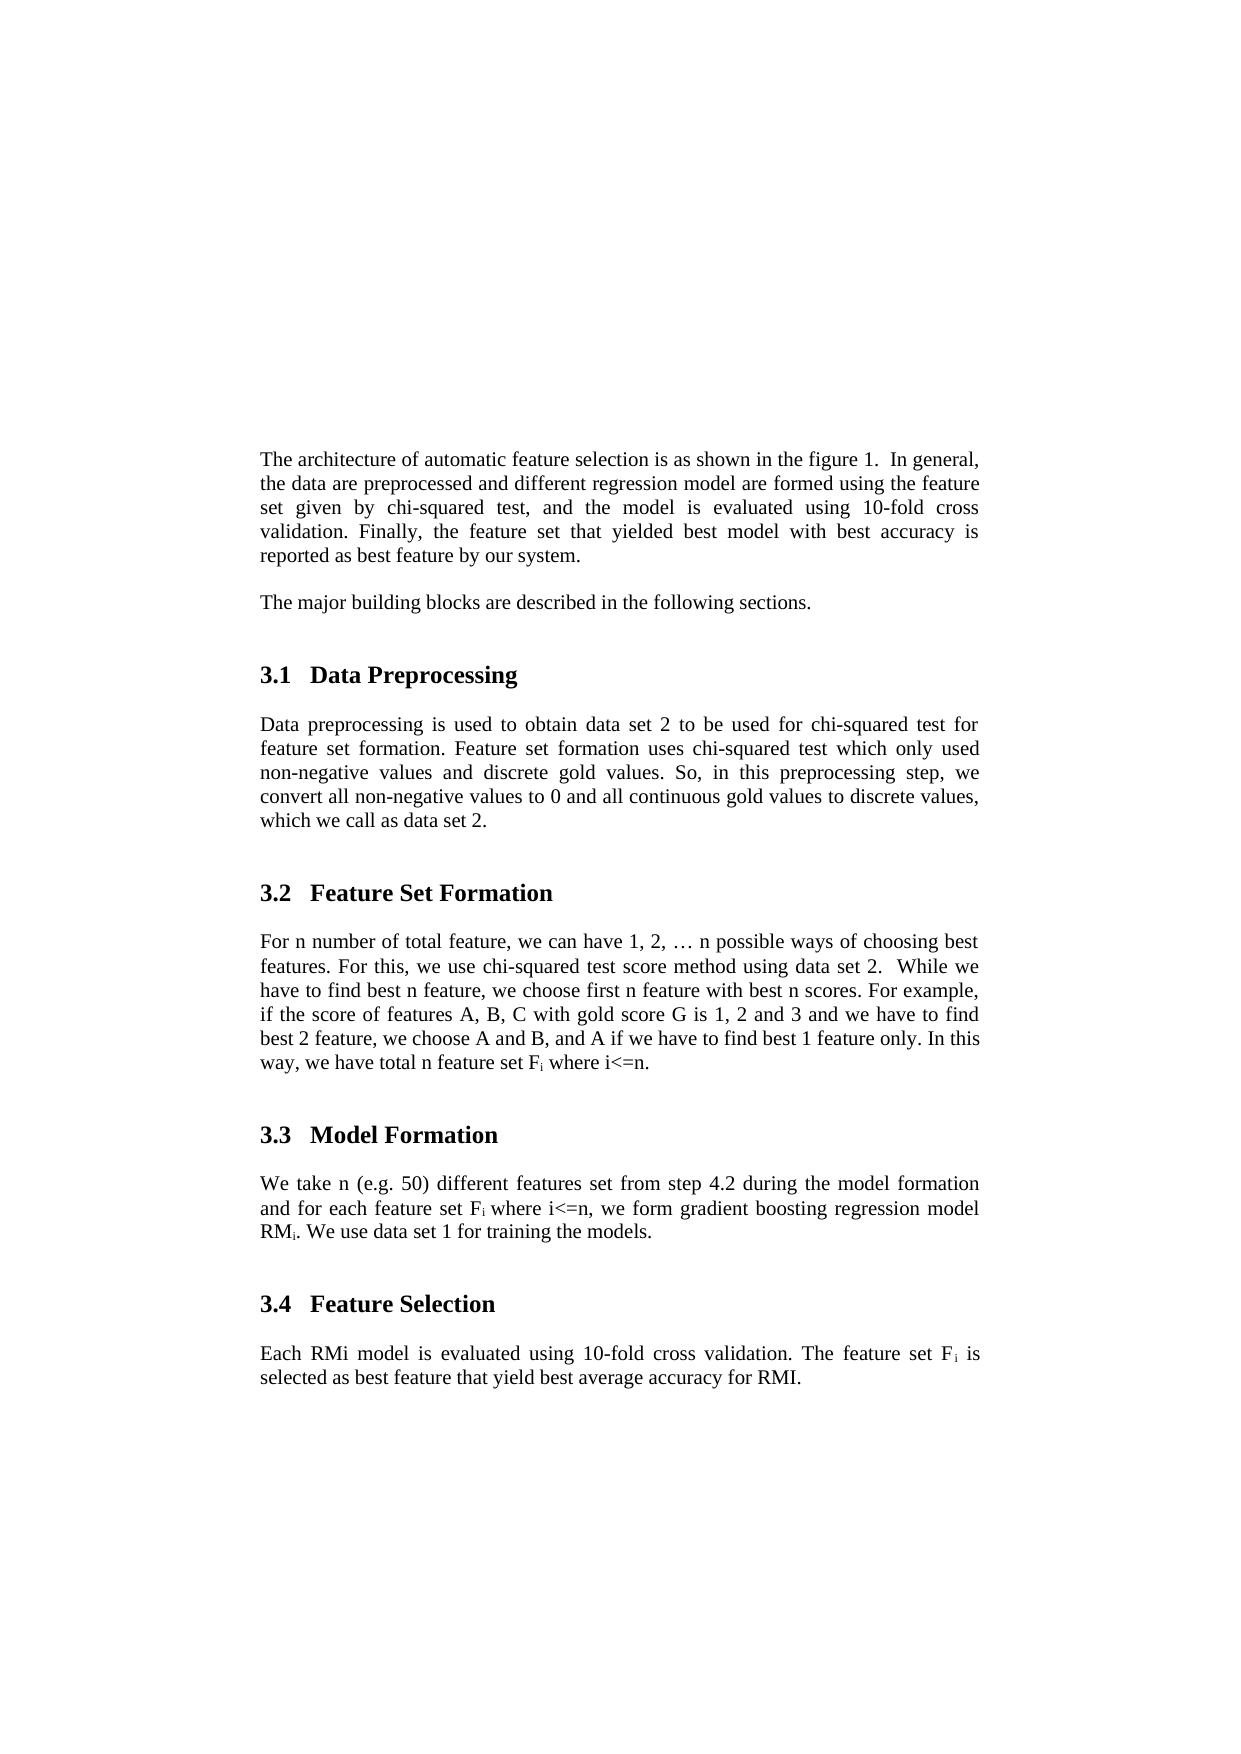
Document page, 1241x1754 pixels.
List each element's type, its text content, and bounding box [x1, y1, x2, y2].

subtitle 3.4 Feature Selection [260, 1289, 980, 1318]
subtitle 3.2 Feature Set Formation [260, 878, 980, 907]
text Data preprocessing is used to obtain data set 2 to be used for chi-squared test for feature set formation. Feature set formation uses chi-squared test which only used non-negative values and discrete gold values. So, in this preprocessing step, we convert all non-negative values to 0 and all continuous gold values to discrete values, which we call as data set 2. [260, 712, 980, 832]
text We take n (e.g. 50) different features set from step 4.2 during the model formation and for each feature set Fi where i<=n, we form gradient boosting regression model RMi. We use data set 1 for training the models. [260, 1171, 980, 1243]
text Each RMi model is evaluated using 10-fold cross validation. The feature set Fi is selected as best feature that yield best average accuracy for RMI. [260, 1341, 980, 1389]
text The major building blocks are described in the following sections. [260, 590, 980, 614]
subtitle 3.1 Data Preprocessing [260, 660, 980, 689]
text For n number of total feature, we can have 1, 2, … n possible ways of choosing best features. For this, we use chi-squared test score method using data set 2. While we have to find best n feature, we choose first n feature with best n scores. For example, if the score of features A, B, C with gold score G is 1, 2 and 3 and we have to find best 2 feature, we choose A and B, and A if we have to find best 1 feature only. In this way, we have total n feature set Fi where i<=n. [260, 929, 980, 1074]
subtitle The architecture of automatic feature selection is as shown in the figure 1. In general, the data are preprocessed and different regression model are formed using the feature set given by chi-squared test, and the model is evaluated using 10-fold cross validation. Finally, the feature set that yielded best model with best accuracy is reported as best feature by our system. [260, 447, 980, 567]
subtitle 3.3 Model Formation [260, 1120, 980, 1148]
